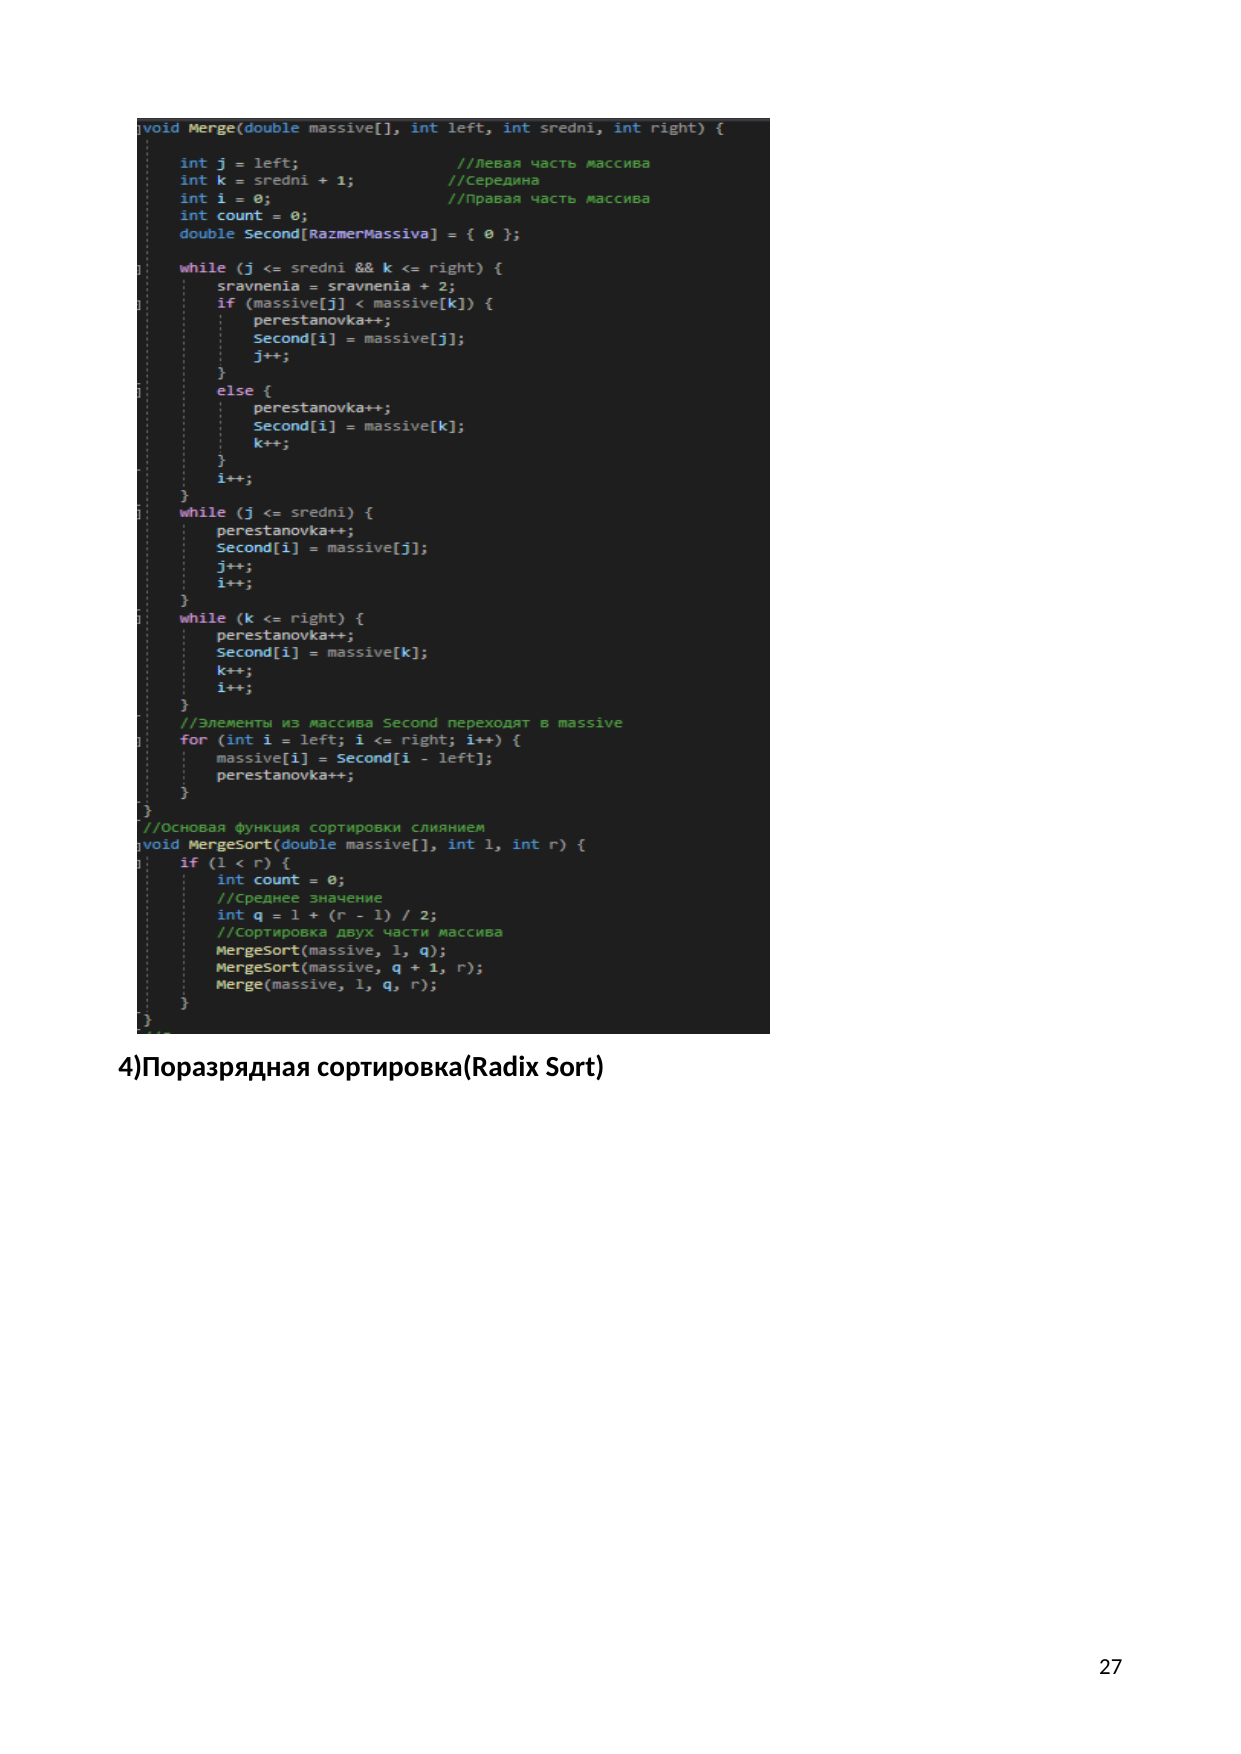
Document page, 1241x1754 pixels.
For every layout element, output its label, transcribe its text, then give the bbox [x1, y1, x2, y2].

text 4)Поразрядная сортировка(Radix Sort) [118, 1048, 1122, 1083]
